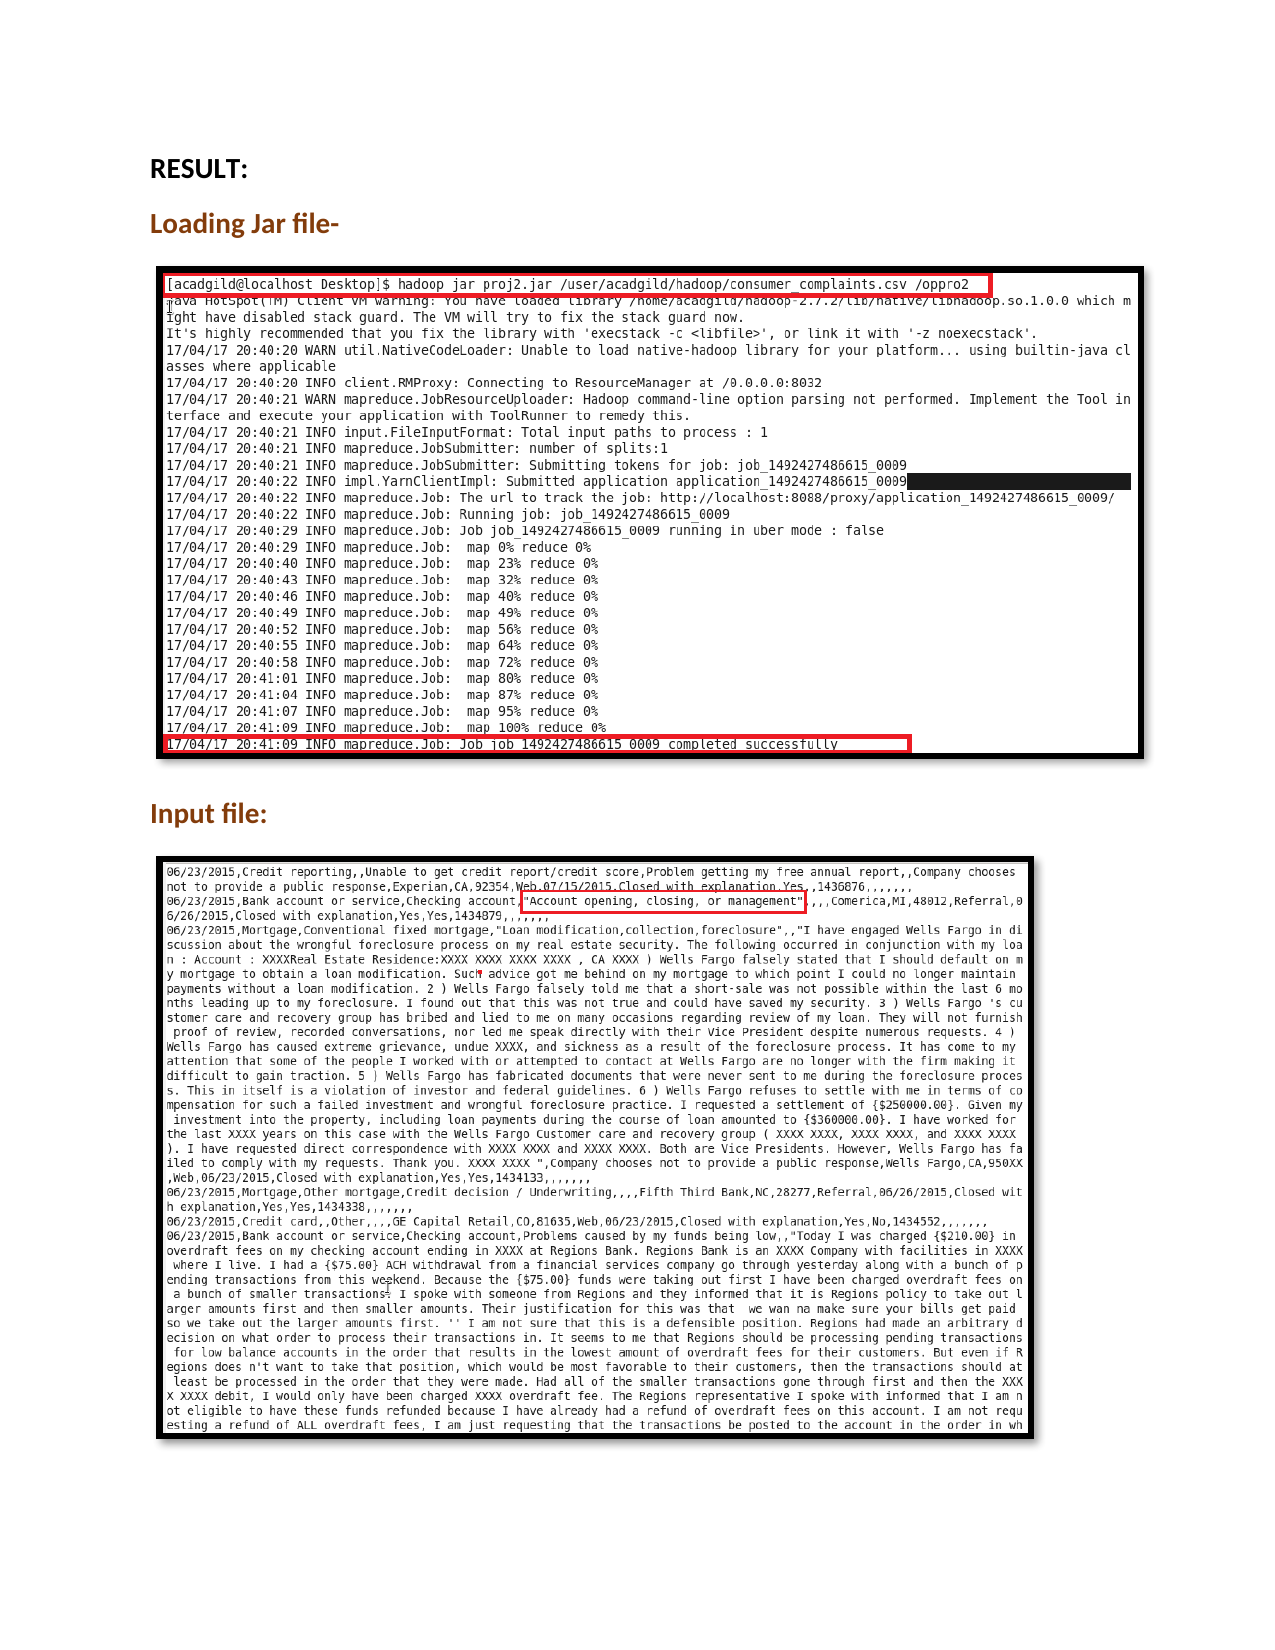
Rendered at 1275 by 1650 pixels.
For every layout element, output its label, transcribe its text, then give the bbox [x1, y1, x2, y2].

picture [163, 273, 1138, 753]
text Input file: [150, 795, 1125, 830]
text RESULT: [150, 150, 1125, 186]
picture [163, 862, 1028, 1433]
text Loading Jar file- [150, 205, 1125, 241]
